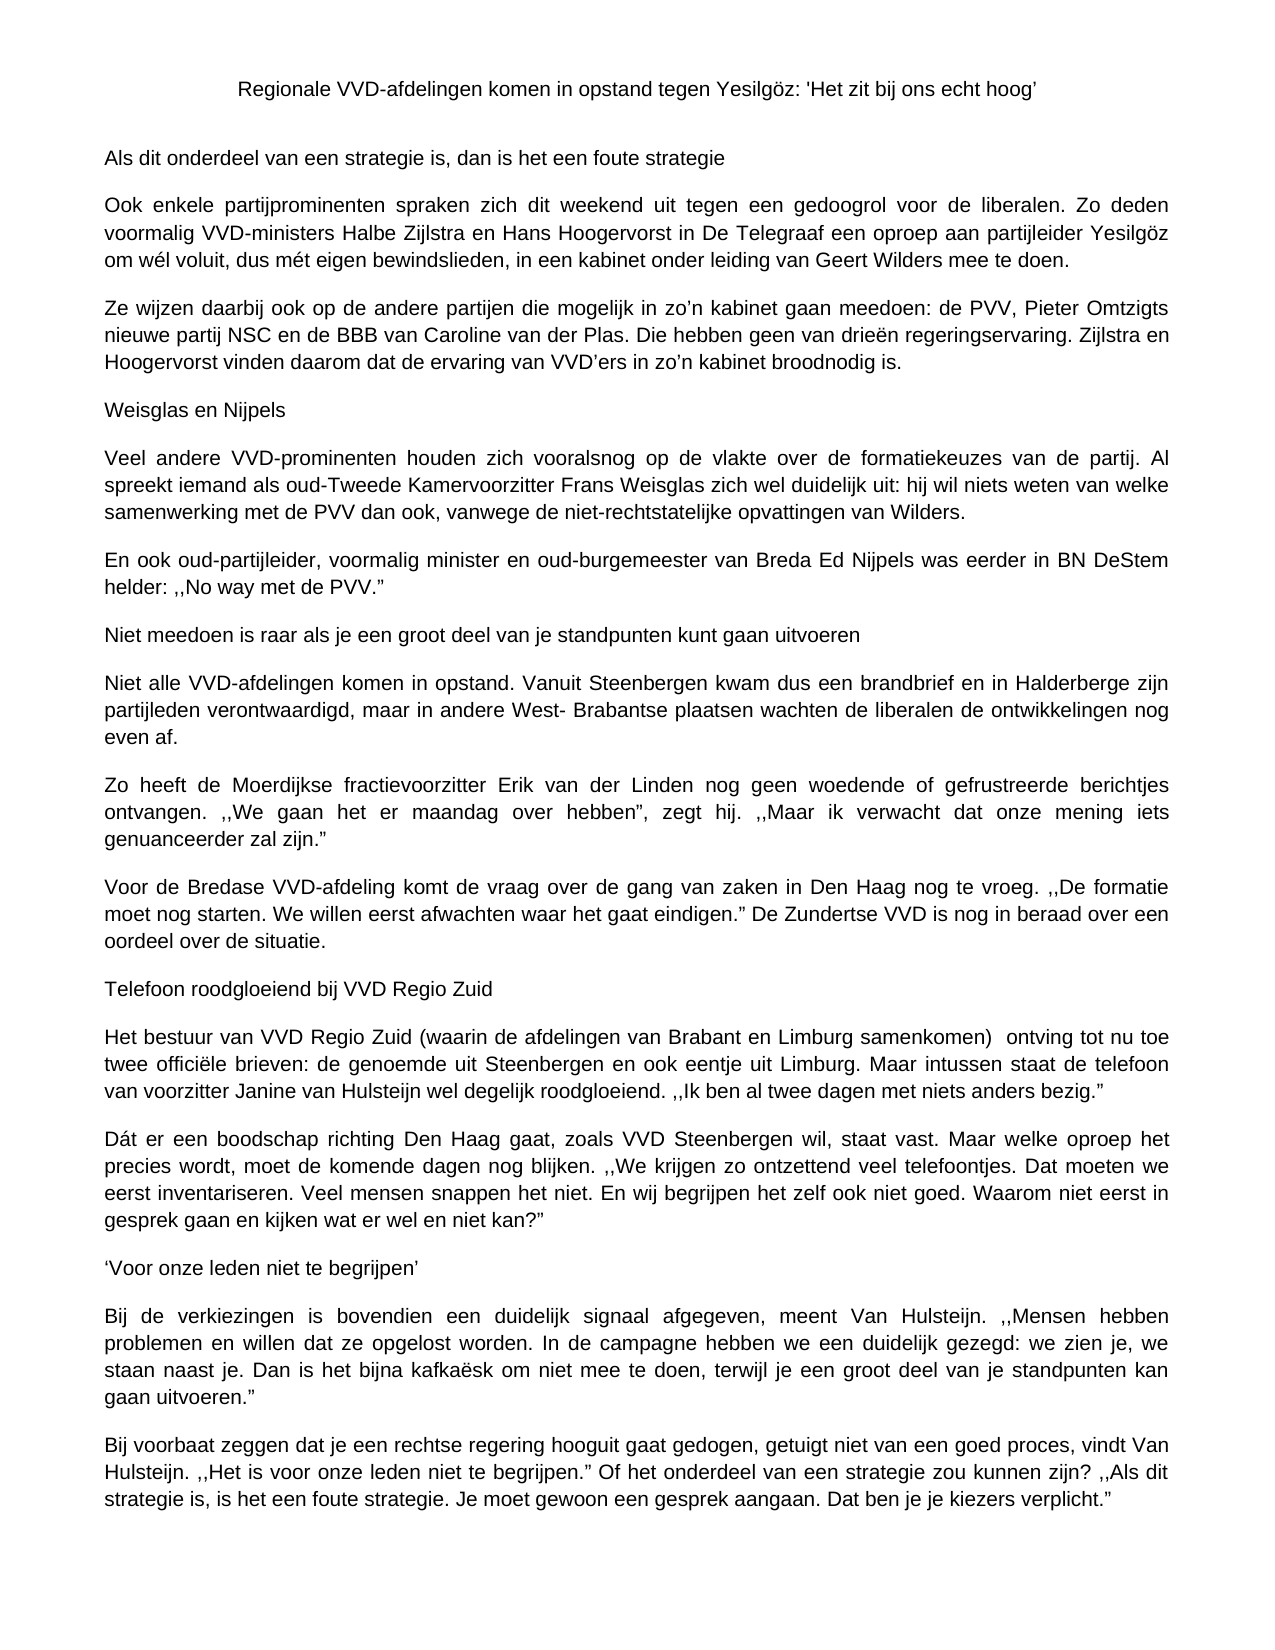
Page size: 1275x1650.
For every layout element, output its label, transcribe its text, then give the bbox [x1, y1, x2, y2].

text Voor de Bredase VVD-afdeling komt de vraag over de gang van zaken in Den Haag nog te vroeg. ,,De formatie moet nog starten. We willen eerst afwachten waar het gaat eindigen.” De Zundertse VVD is nog in beraad over een oordeel over de situatie. [104, 871, 1171, 953]
text Zo heeft de Moerdijkse fractievoorzitter Erik van der Linden nog geen woedende of gefrustreerde berichtjes ontvangen. ,,We gaan het er maandag over hebben”, zegt hij. ,,Maar ik verwacht dat onze mening iets genuanceerder zal zijn.” [104, 769, 1171, 851]
text Weisglas en Nijpels [104, 394, 1171, 421]
text Het bestuur van VVD Regio Zuid (waarin de afdelingen van Brabant en Limburg samenkomen) ontving tot nu toe twee officiële brieven: de genoemde uit Steenbergen en ook eentje uit Limburg. Maar intussen staat de telefoon van voorzitter Janine van Hulsteijn wel degelijk roodgloeiend. ,,Ik ben al twee dagen met niets anders bezig.” [104, 1021, 1171, 1103]
text Niet alle VVD-afdelingen komen in opstand. Vanuit Steenbergen kwam dus een brandbrief en in Halderberge zijn partijleden verontwaardigd, maar in andere West- Brabantse plaatsen wachten de liberalen de ontwikkelingen nog even af. [104, 667, 1171, 748]
text En ook oud-partijleider, voormalig minister en oud-burgemeester van Breda Ed Nijpels was eerder in BN DeStem helder: ,,No way met de PVV.” [104, 544, 1171, 598]
text Niet meedoen is raar als je een groot deel van je standpunten kunt gaan uitvoeren [104, 619, 1171, 646]
text Dát er een boodschap richting Den Haag gaat, zoals VVD Steenbergen wil, staat vast. Maar welke oproep het precies wordt, moet de komende dagen nog blijken. ,,We krijgen zo ontzettend veel telefoontjes. Dat moeten we eerst inventariseren. Veel mensen snappen het niet. En wij begrijpen het zelf ook niet goed. Waarom niet eerst in gesprek gaan en kijken wat er wel en niet kan?” [104, 1123, 1171, 1232]
text Bij de verkiezingen is bovendien een duidelijk signaal afgegeven, meent Van Hulsteijn. ,,Mensen hebben problemen en willen dat ze opgelost worden. In de campagne hebben we een duidelijk gezegd: we zien je, we staan naast je. Dan is het bijna kafkaësk om niet mee te doen, terwijl je een groot deel van je standpunten kan gaan uitvoeren.” [104, 1301, 1171, 1409]
text Telefoon roodgloeiend bij VVD Regio Zuid [104, 973, 1171, 1001]
text Ze wijzen daarbij ook op de andere partijen die mogelijk in zo’n kabinet gaan meedoen: de PVV, Pieter Omtzigts nieuwe partij NSC en de BBB van Caroline van der Plas. Die hebben geen van drieën regeringservaring. Zijlstra en Hoogervorst vinden daarom dat de ervaring van VVD’ers in zo’n kabinet broodnodig is. [104, 292, 1171, 373]
text Als dit onderdeel van een strategie is, dan is het een foute strategie [104, 142, 1171, 169]
text Veel andere VVD-prominenten houden zich vooralsnog op de vlakte over de formatiekeuzes van de partij. Al spreekt iemand als oud-Tweede Kamervoorzitter Frans Weisglas zich wel duidelijk uit: hij wil niets weten van welke samenwerking met de PVV dan ook, vanwege de niet-rechtstatelijke opvattingen van Wilders. [104, 442, 1171, 523]
text Bij voorbaat zeggen dat je een rechtse regering hooguit gaat gedogen, getuigt niet van een goed proces, vindt Van Hulsteijn. ,,Het is voor onze leden niet te begrijpen.” Of het onderdeel van een strategie zou kunnen zijn? ,,Als dit strategie is, is het een foute strategie. Je moet gewoon een gesprek aangaan. Dat ben je je kiezers verplicht.” [104, 1430, 1171, 1511]
text ‘Voor onze leden niet te begrijpen’ [104, 1253, 1171, 1280]
text Ook enkele partijprominenten spraken zich dit weekend uit tegen een gedoogrol voor de liberalen. Zo deden voormalig VVD-ministers Halbe Zijlstra en Hans Hoogervorst in De Telegraaf een oproep aan partijleider Yesilgöz om wél voluit, dus mét eigen bewindslieden, in een kabinet onder leiding van Geert Wilders mee te doen. [104, 190, 1171, 271]
